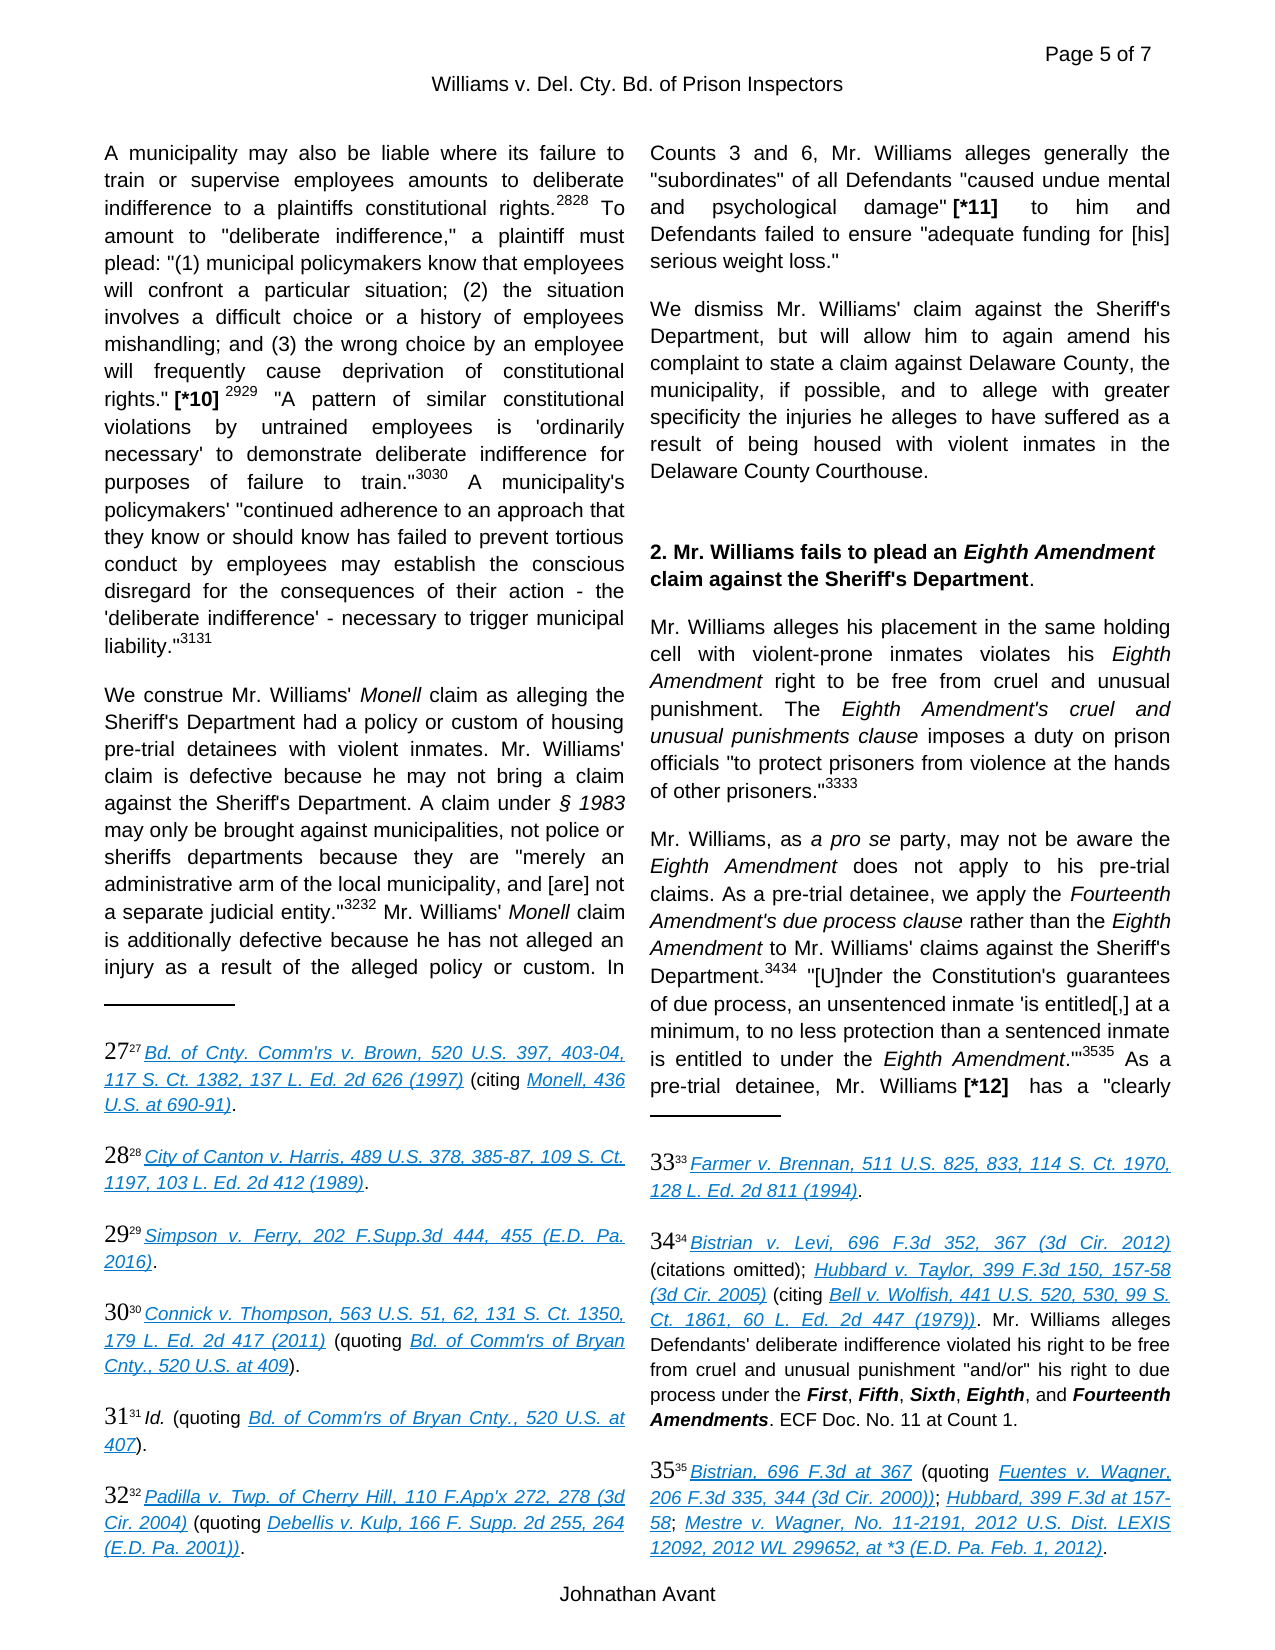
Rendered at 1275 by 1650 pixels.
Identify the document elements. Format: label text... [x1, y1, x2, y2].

text A municipality may also be liable where its failure to train or supervise employees amounts to deliberate indifference to a plaintiffs constitutional rights.28 To amount to "deliberate indifference," a plaintiff must plead: "(1) municipal policymakers know that employees will confront a particular situation; (2) the situation involves a difficult choice or a history of employees mishandling; and (3) the wrong choice by an employee will frequently cause deprivation of constitutional rights." [*10] 29 "A pattern of similar constitutional violations by untrained employees is 'ordinarily necessary' to demonstrate deliberate indifference for purposes of failure to train."30 A municipality's policymakers' "continued adherence to an approach that they know or should know has failed to prevent tortious conduct by employees may establish the conscious disregard for the consequences of their action - the 'deliberate indifference' - necessary to trigger municipal liability."31 [104, 137, 625, 659]
text 2. Mr. Williams fails to plead an Eighth Amendment claim against the Sheriff's Department. [650, 508, 1171, 591]
text Mr. Williams alleges his placement in the same holding cell with violent-prone inmates violates his Eighth Amendment right to be free from cruel and unusual punishment. The Eighth Amendment's cruel and unusual punishments clause imposes a duty on prison officials "to protect prisoners from violence at the hands of other prisoners."33 [650, 612, 1171, 803]
text Mr. Williams, as a pro se party, may not be aware the Eighth Amendment does not apply to his pre-trial claims. As a pre-trial detainee, we apply the Fourteenth Amendment's due process clause rather than the Eighth Amendment to Mr. Williams' claims against the Sheriff's Department.34 "[U]nder the Constitution's guarantees of due process, an unsentenced inmate 'is entitled[,] at a minimum, to no less protection than a sentenced inmate is entitled to under the Eighth Amendment.'"35 As a pre-trial detainee, Mr. Williams [*12] has a "clearly established constitutional right to have prison officials protect him from inmate violence."36 [650, 824, 1171, 1098]
text We construe Mr. Williams' Monell claim as alleging the Sheriff's Department had a policy or custom of housing pre-trial detainees with violent inmates. Mr. Williams' claim is defective because he may not bring a claim against the Sheriff's Department. A claim under § 1983 may only be brought against municipalities, not police or sheriffs departments because they are "merely an administrative arm of the local municipality, and [are] not a separate judicial entity."32 Mr. Williams' Monell claim is additionally defective because he has not alleged an injury as a result of the alleged policy or custom. In Counts 3 and 6, Mr. Williams alleges generally the "subordinates" of all Defendants "caused undue mental and psychological damage" [*11] to him and Defendants failed to ensure "adequate funding for [his] serious weight loss." [650, 137, 1171, 273]
text We construe Mr. Williams' Monell claim as alleging the Sheriff's Department had a policy or custom of housing pre-trial detainees with violent inmates. Mr. Williams' claim is defective because he may not bring a claim against the Sheriff's Department. A claim under § 1983 may only be brought against municipalities, not police or sheriffs departments because they are "merely an administrative arm of the local municipality, and [are] not a separate judicial entity."32 Mr. Williams' Monell claim is additionally defective because he has not alleged an injury as a result of the alleged policy or custom. In Counts 3 and 6, Mr. Williams alleges generally the "subordinates" of all Defendants "caused undue mental and psychological damage" [*11] to him and Defendants failed to ensure "adequate funding for [his] serious weight loss." [104, 679, 625, 979]
text We dismiss Mr. Williams' claim against the Sheriff's Department, but will allow him to again amend his complaint to state a claim against Delaware County, the municipality, if possible, and to allege with greater specificity the injuries he alleges to have suffered as a result of being housed with violent inmates in the Delaware County Courthouse. [650, 294, 1171, 483]
